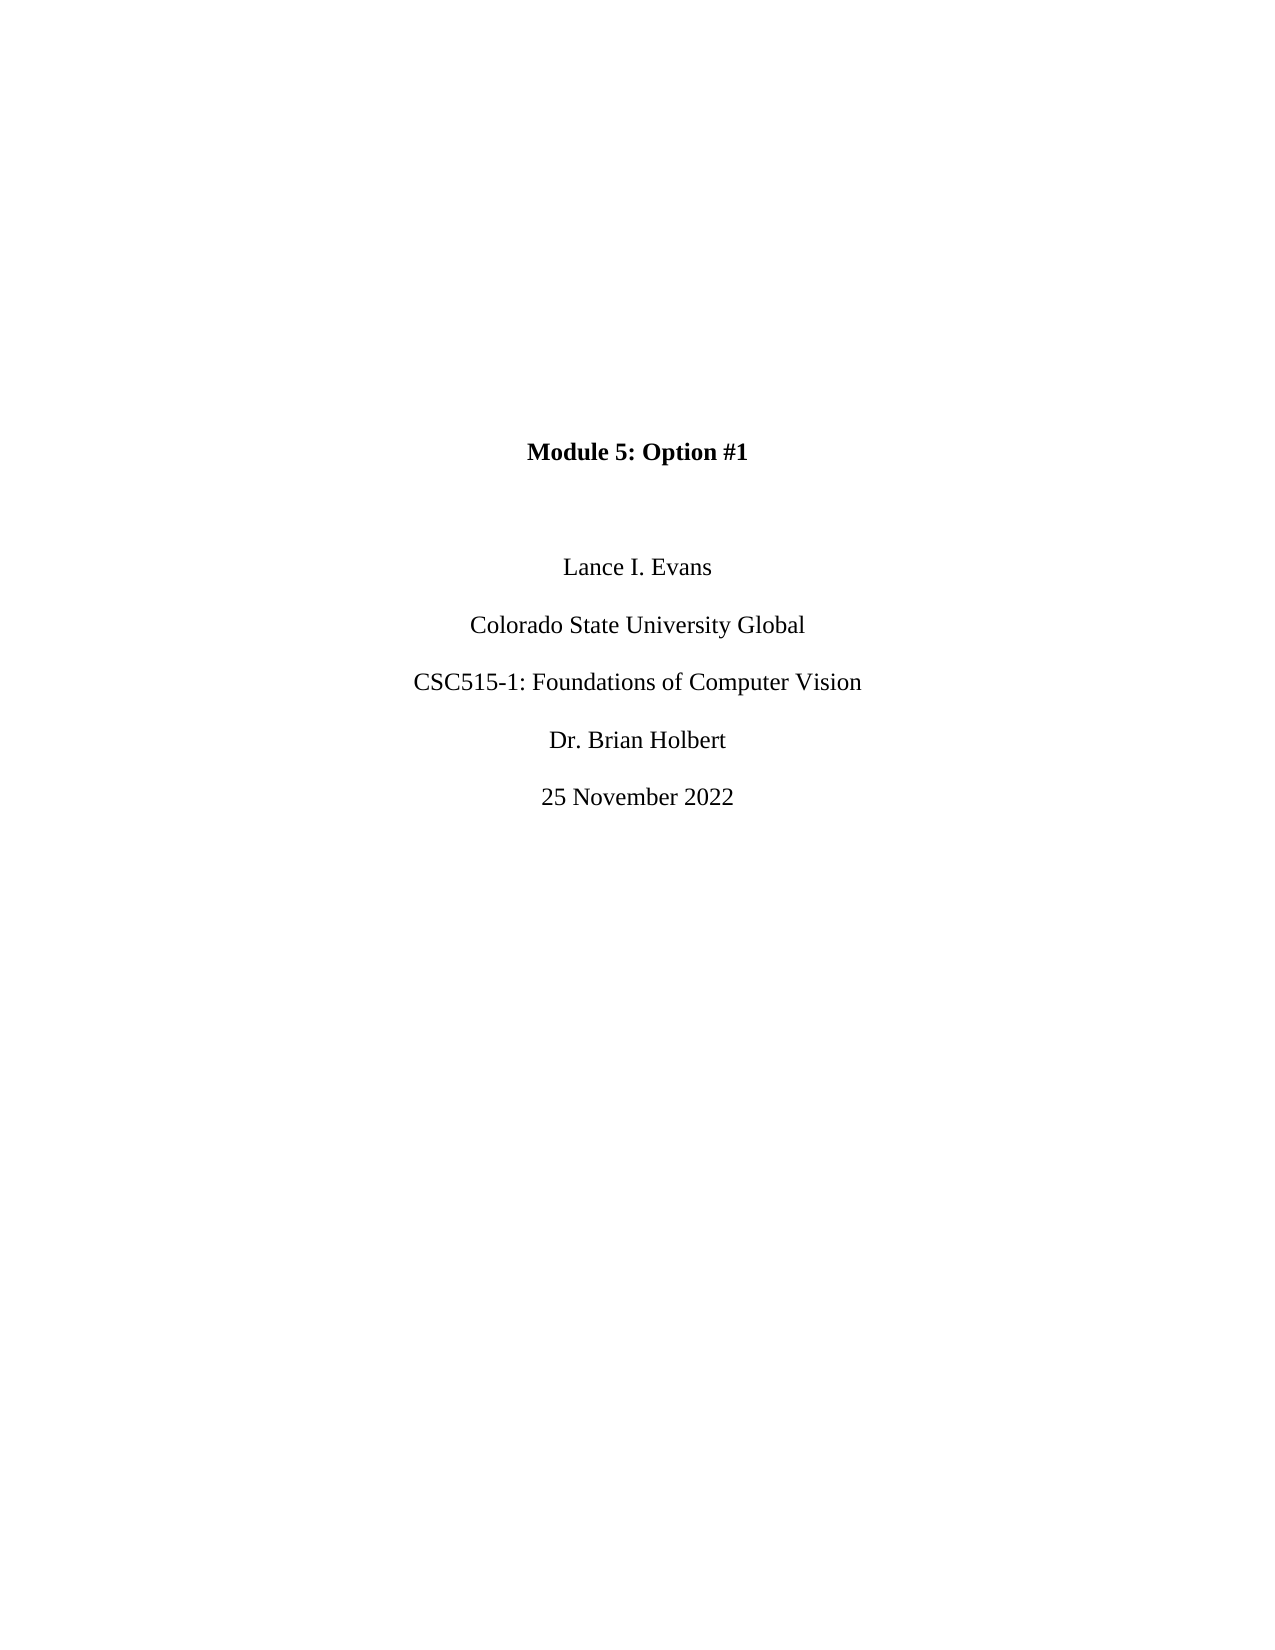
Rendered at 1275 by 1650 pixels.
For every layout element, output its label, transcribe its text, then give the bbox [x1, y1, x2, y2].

text 25 November 2022 [150, 782, 1125, 811]
text Module 5: Option #1 [150, 437, 1125, 466]
text Lance I. Evans [150, 552, 1125, 581]
text Colorado State University Global [150, 610, 1125, 639]
text Dr. Brian Holbert [150, 725, 1125, 754]
text CSC515-1: Foundations of Computer Vision [150, 667, 1125, 696]
